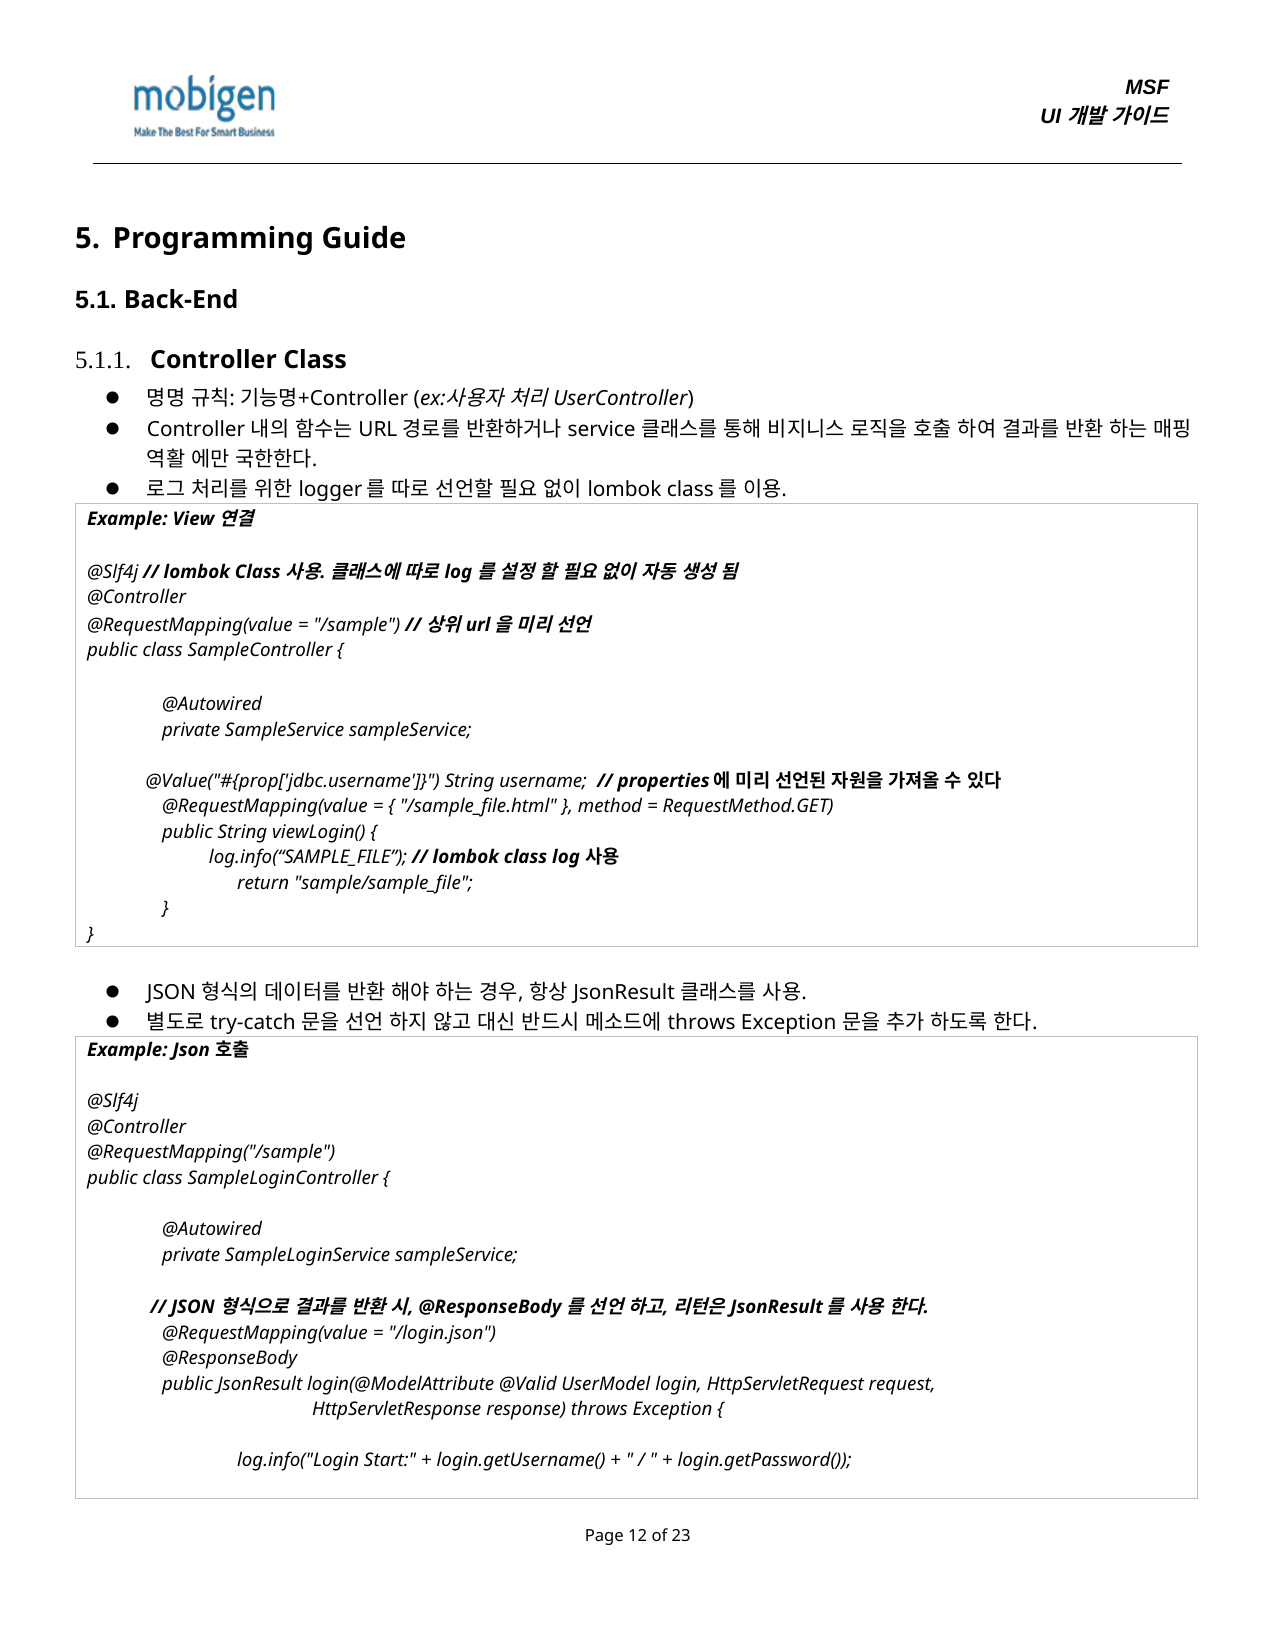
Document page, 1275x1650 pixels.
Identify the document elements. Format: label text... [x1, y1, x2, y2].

subtitle Back-End [75, 282, 1200, 316]
text 명명 규칙: 기능명+Controller (ex:사용자 처리 UserController) [104, 382, 1200, 412]
picture [104, 75, 275, 138]
text 별도로 try-catch 문을 선언 하지 않고 대신 반드시 메소드에 throws Exception 문을 추가 하도록 한다. [104, 1005, 1200, 1036]
subtitle Controller Class [75, 341, 1200, 375]
text 로그 처리를 위한 logger를 따로 선언할 필요 없이 lombok class를 이용. [104, 472, 1200, 503]
subtitle Programming Guide [75, 217, 1200, 257]
text JSON 형식의 데이터를 반환 해야 하는 경우, 항상 JsonResult 클래스를 사용. [104, 975, 1200, 1005]
table_header Example: View 연결 @Slf4j // lombok Class 사용. 클래스에 따로 log 를 설정 할 필요 없이 자동 생성 됨 @Controller @RequestMapping(value = "/sample") // 상위 url을 미리 선언 public class SampleController { @Autowired private SampleService sampleService; @Value("#{prop['jdbc.username']}") String username; // properties에 미리 선언된 자원을 가져올 수 있다 @RequestMapping(value = { "/sample_file.html" }, method = RequestMethod.GET) public String viewLogin() { log.info(“SAMPLE_FILE”); // lombok class log 사용 return "sample/sample_file"; } } [76, 504, 1197, 946]
text Controller 내의 함수는 URL 경로를 반환하거나 service 클래스를 통해 비지니스 로직을 호출 하여 결과를 반환 하는 매핑 역활 에만 국한한다. [104, 412, 1200, 472]
